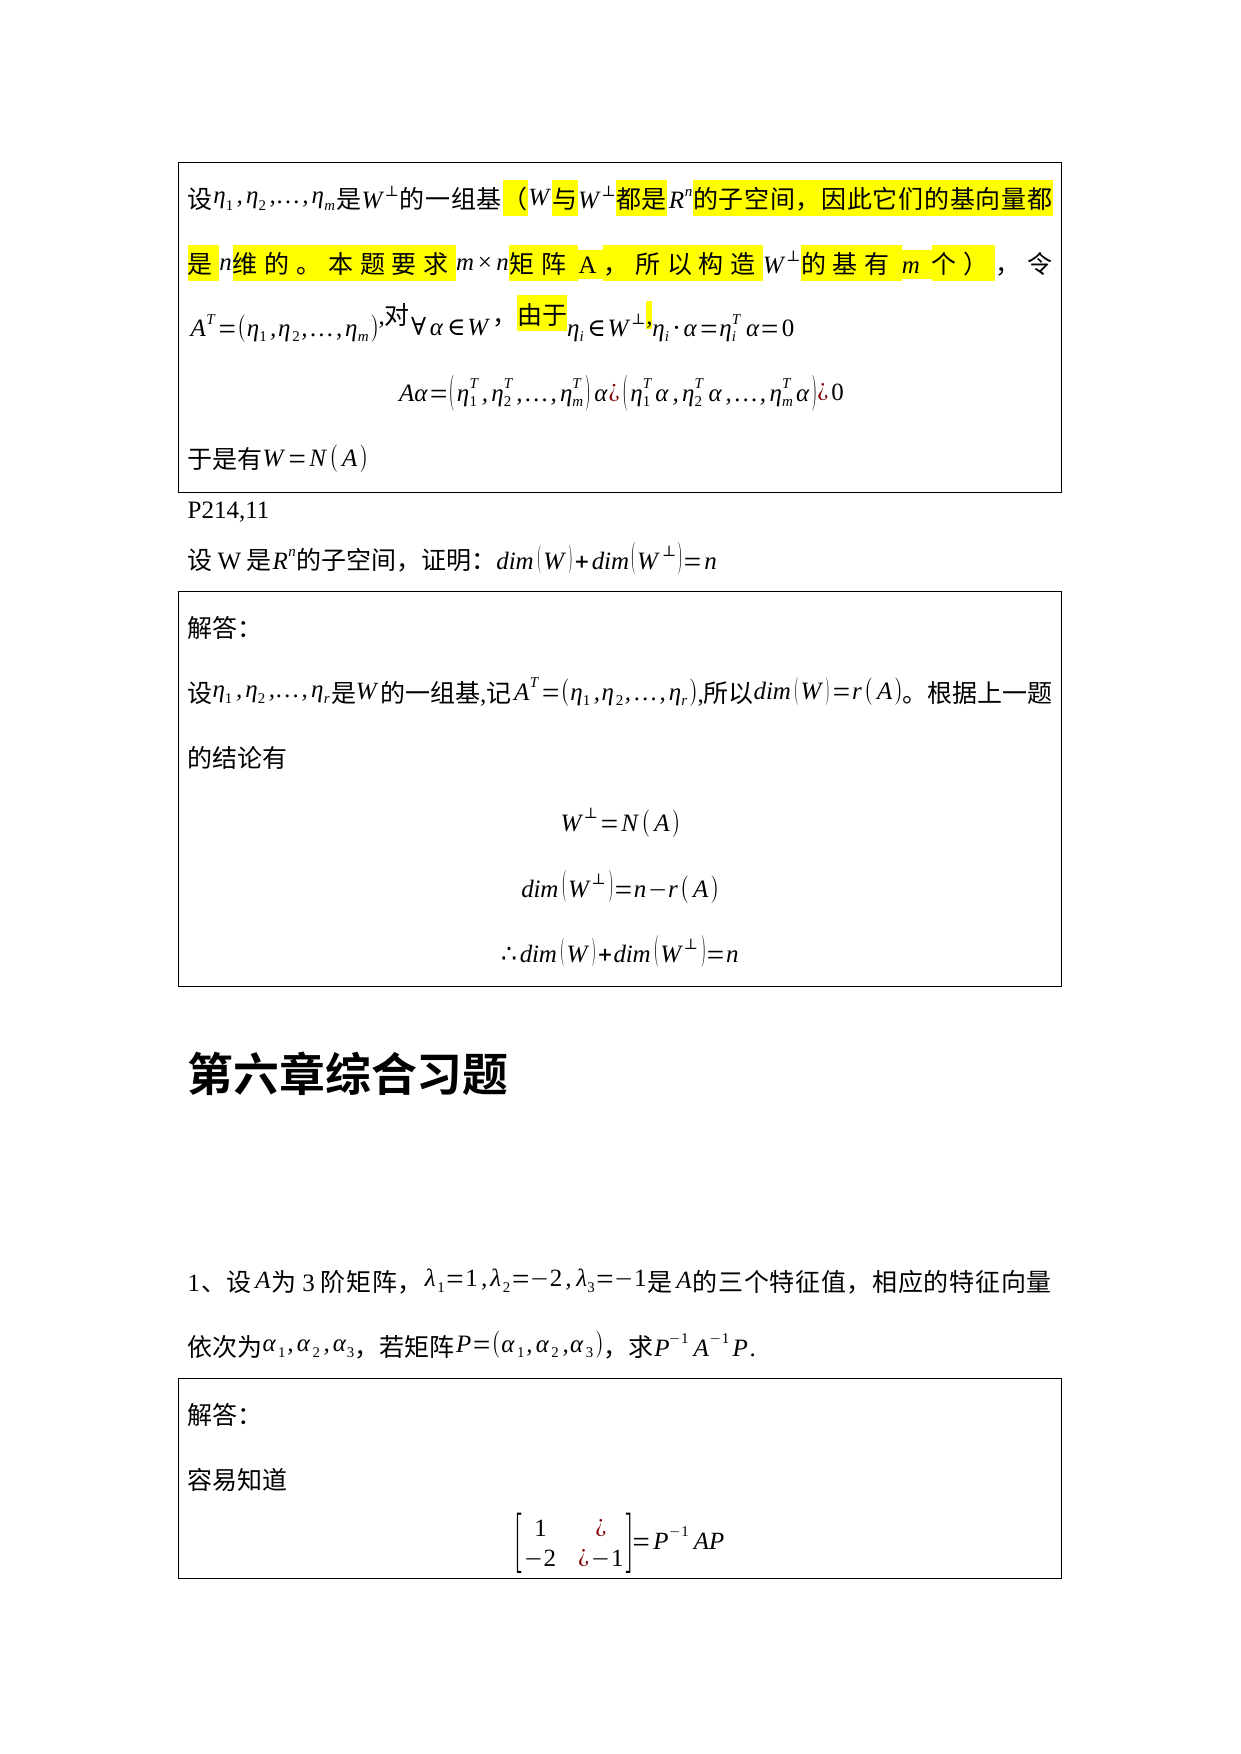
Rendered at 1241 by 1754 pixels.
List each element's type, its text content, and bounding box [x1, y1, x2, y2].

text 设是的一组基（与都是的子空间，因此它们的基向量都是维的。本题要求矩阵A，所以构造的基有m个），令,对，由于, [179, 163, 1061, 360]
text 解答： [179, 1379, 1061, 1446]
text P214,11 [187, 493, 1053, 526]
text 解答： [179, 592, 1061, 659]
text 设W是的子空间，证明： [187, 526, 1053, 591]
text 设是的一组基,记,所以。根据上一题的结论有 [187, 659, 1053, 789]
subtitle 第六章综合习题 [187, 1022, 1053, 1120]
text 于是有 [179, 422, 1061, 492]
text 1、设为3阶矩阵，是的三个特征值，相应的特征向量依次为，若矩阵，求. [187, 1248, 1053, 1378]
text 容易知道 [187, 1446, 1053, 1511]
